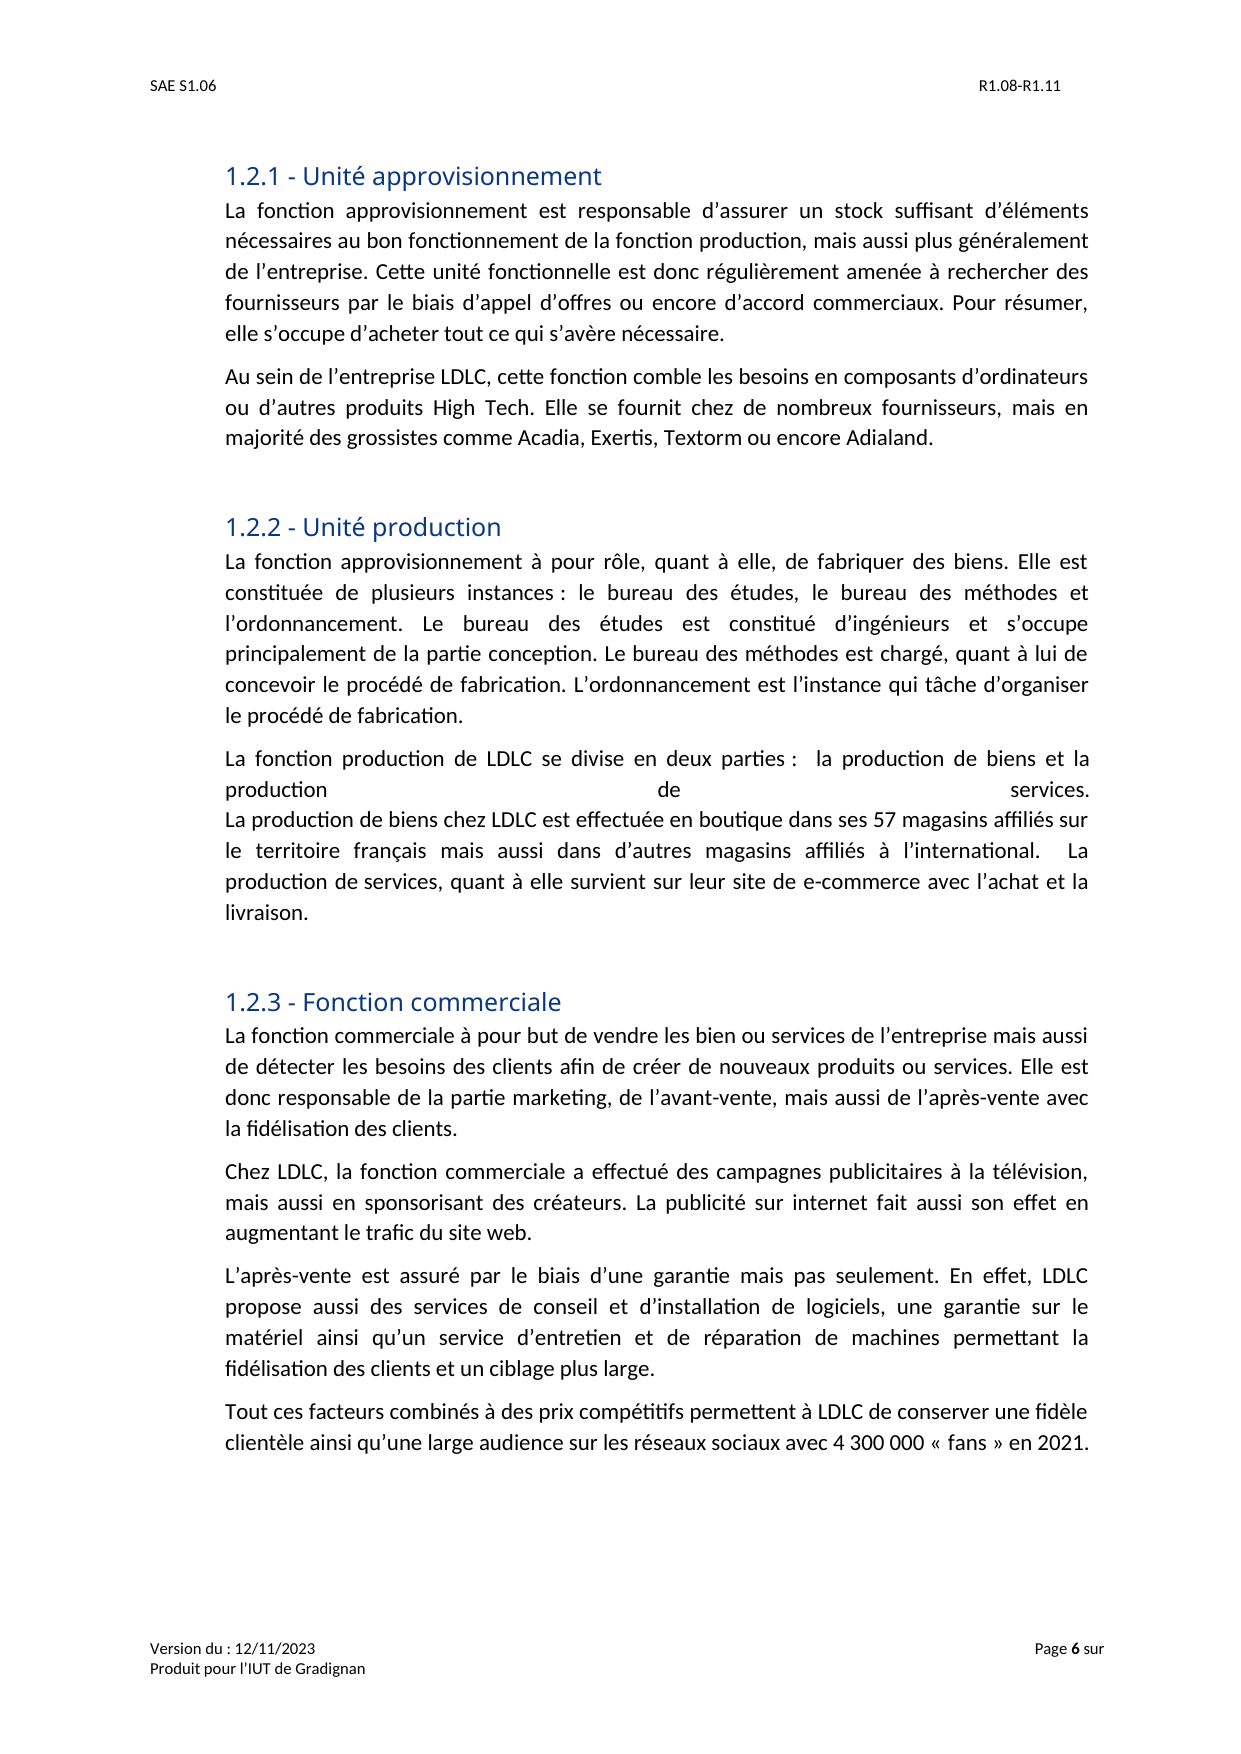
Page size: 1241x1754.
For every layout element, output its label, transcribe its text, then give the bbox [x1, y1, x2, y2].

text La fonction production de LDLC se divise en deux parties : la production de biens et la production de services. La production de biens chez LDLC est effectuée en boutique dans ses 57 magasins affiliés sur le territoire français mais aussi dans d’autres magasins affiliés à l’international. La production de services, quant à elle survient sur leur site de e-commerce avec l’achat et la livraison. [225, 744, 1090, 926]
text La fonction approvisionnement est responsable d’assurer un stock suffisant d’éléments nécessaires au bon fonctionnement de la fonction production, mais aussi plus généralement de l’entreprise. Cette unité fonctionnelle est donc régulièrement amenée à rechercher des fournisseurs par le biais d’appel d’offres ou encore d’accord commerciaux. Pour résumer, elle s’occupe d’acheter tout ce qui s’avère nécessaire. [225, 196, 1090, 347]
subtitle 1.2.1 - Unité approvisionnement [225, 158, 1090, 192]
subtitle 1.2.2 - Unité production [225, 510, 1090, 544]
text La fonction approvisionnement à pour rôle, quant à elle, de fabriquer des biens. Elle est constituée de plusieurs instances : le bureau des études, le bureau des méthodes et l’ordonnancement. Le bureau des études est constitué d’ingénieurs et s’occupe principalement de la partie conception. Le bureau des méthodes est chargé, quant à lui de concevoir le procédé de fabrication. L’ordonnancement est l’instance qui tâche d’organiser le procédé de fabrication. [225, 547, 1090, 729]
text Chez LDLC, la fonction commerciale a effectué des campagnes publicitaires à la télévision, mais aussi en sponsorisant des créateurs. La publicité sur internet fait aussi son effet en augmentant le trafic du site web. [225, 1157, 1090, 1246]
text L’après-vente est assuré par le biais d’une garantie mais pas seulement. En effet, LDLC propose aussi des services de conseil et d’installation de logiciels, une garantie sur le matériel ainsi qu’un service d’entretien et de réparation de machines permettant la fidélisation des clients et un ciblage plus large. [225, 1262, 1090, 1382]
text Tout ces facteurs combinés à des prix compétitifs permettent à LDLC de conserver une fidèle clientèle ainsi qu’une large audience sur les réseaux sociaux avec 4 300 000 « fans » en 2021. [225, 1397, 1090, 1456]
text Au sein de l’entreprise LDLC, cette fonction comble les besoins en composants d’ordinateurs ou d’autres produits High Tech. Elle se fournit chez de nombreux fournisseurs, mais en majorité des grossistes comme Acadia, Exertis, Textorm ou encore Adialand. [225, 362, 1090, 451]
text La fonction commerciale à pour but de vendre les bien ou services de l’entreprise mais aussi de détecter les besoins des clients afin de créer de nouveaux produits ou services. Elle est donc responsable de la partie marketing, de l’avant-vente, mais aussi de l’après-vente avec la fidélisation des clients. [225, 1022, 1090, 1142]
subtitle 1.2.3 - Fonction commerciale [225, 984, 1090, 1018]
